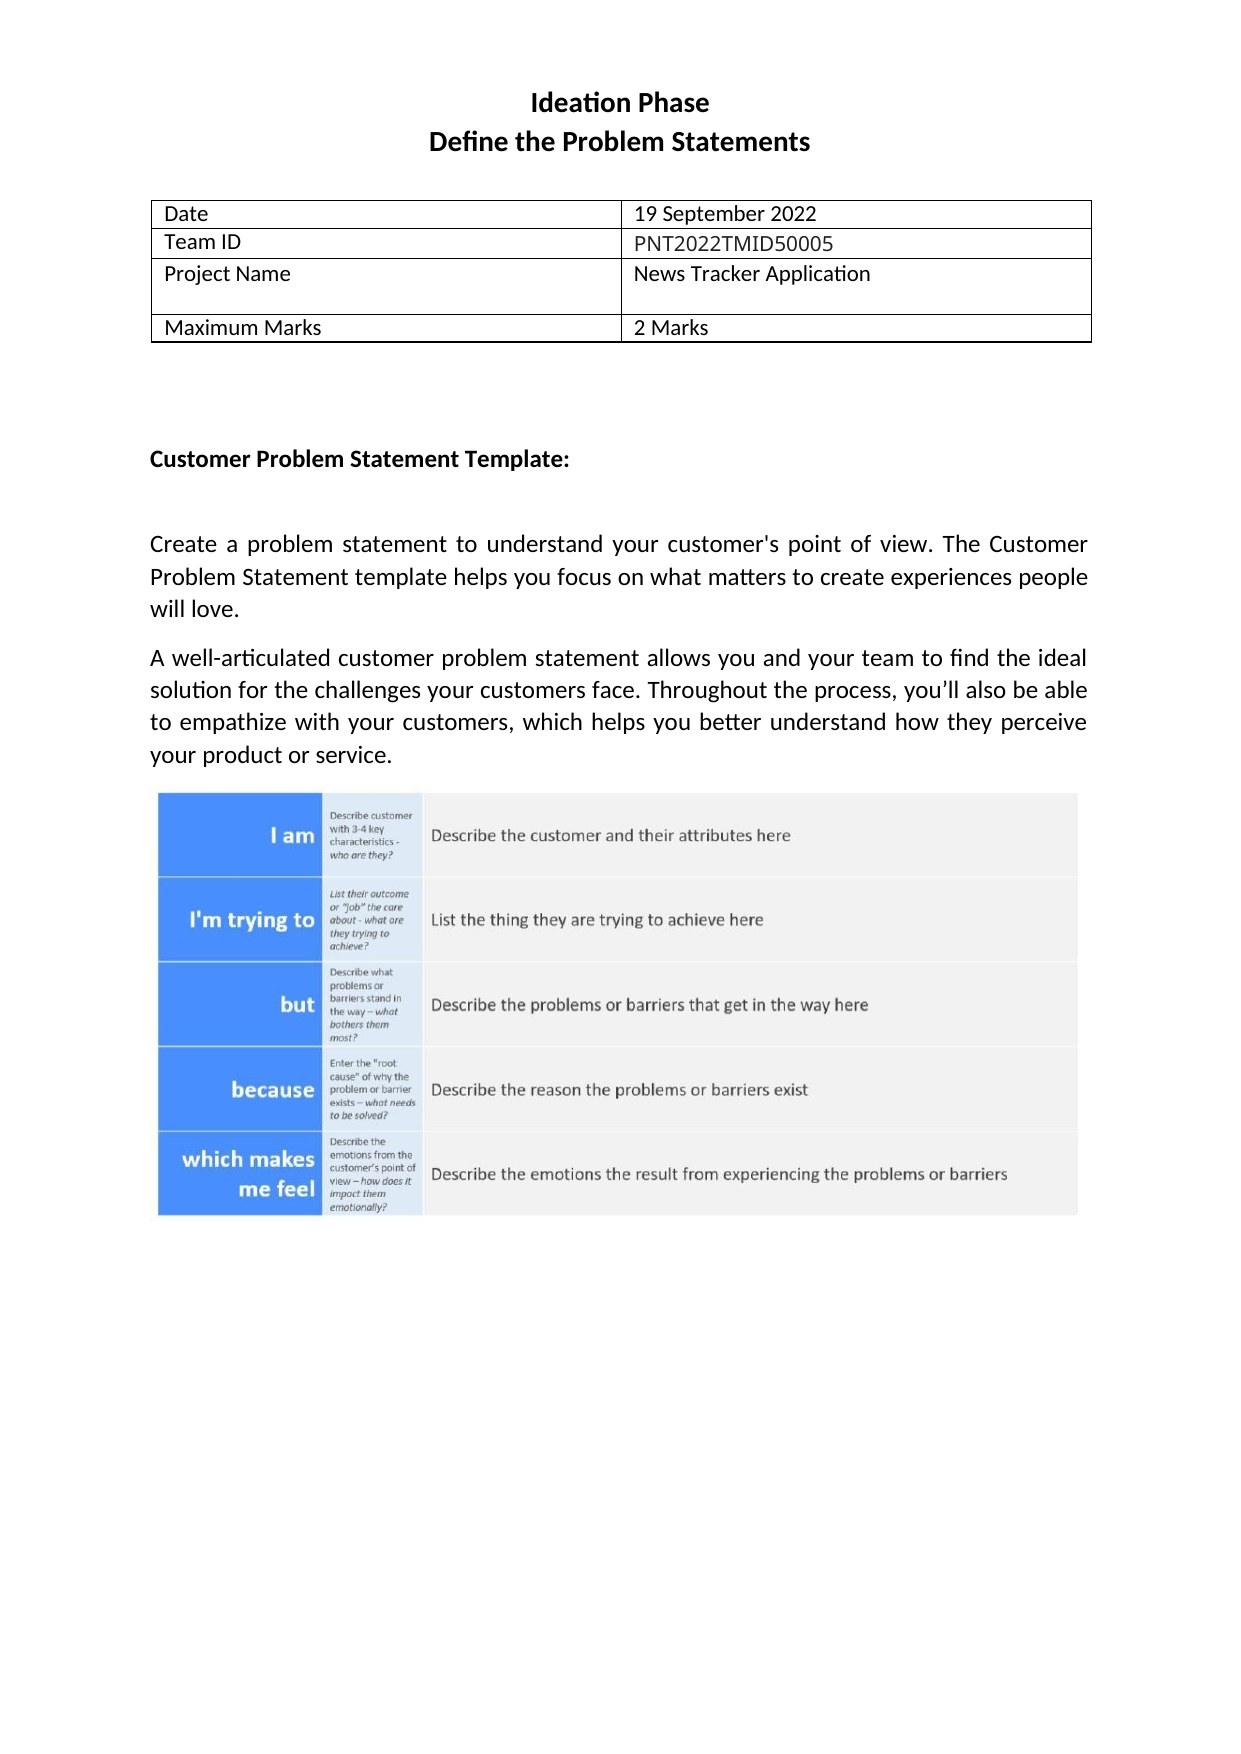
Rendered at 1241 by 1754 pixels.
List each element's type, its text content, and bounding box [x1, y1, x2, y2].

table_cell News Tracker Application [622, 259, 1091, 313]
title Define the Problem Statements [428, 123, 811, 158]
table_cell 2 Marks [622, 315, 1091, 341]
text A well-articulated customer problem statement allows you and your team to find the ideal solution for the challenges your customers face. Throughout the process, you’ll also be able to empathize with your customers, which helps you better understand how they perceive your product or service. [150, 642, 1089, 769]
table_header 19 September 2022 [622, 201, 1091, 228]
table_cell Maximum Marks [152, 315, 621, 341]
title Ideation Phase [428, 84, 812, 120]
subtitle Customer Problem Statement Template: [150, 443, 1211, 473]
table_header Date [152, 201, 621, 228]
table_cell PNT2022TMID50005 [622, 229, 1091, 258]
text Create a problem statement to understand your customer's point of view. The Customer Problem Statement template helps you focus on what matters to create experiences people will love. [150, 528, 1090, 623]
table_cell Project Name [152, 259, 621, 313]
picture [150, 787, 1082, 1222]
table_cell Team ID [152, 229, 621, 258]
